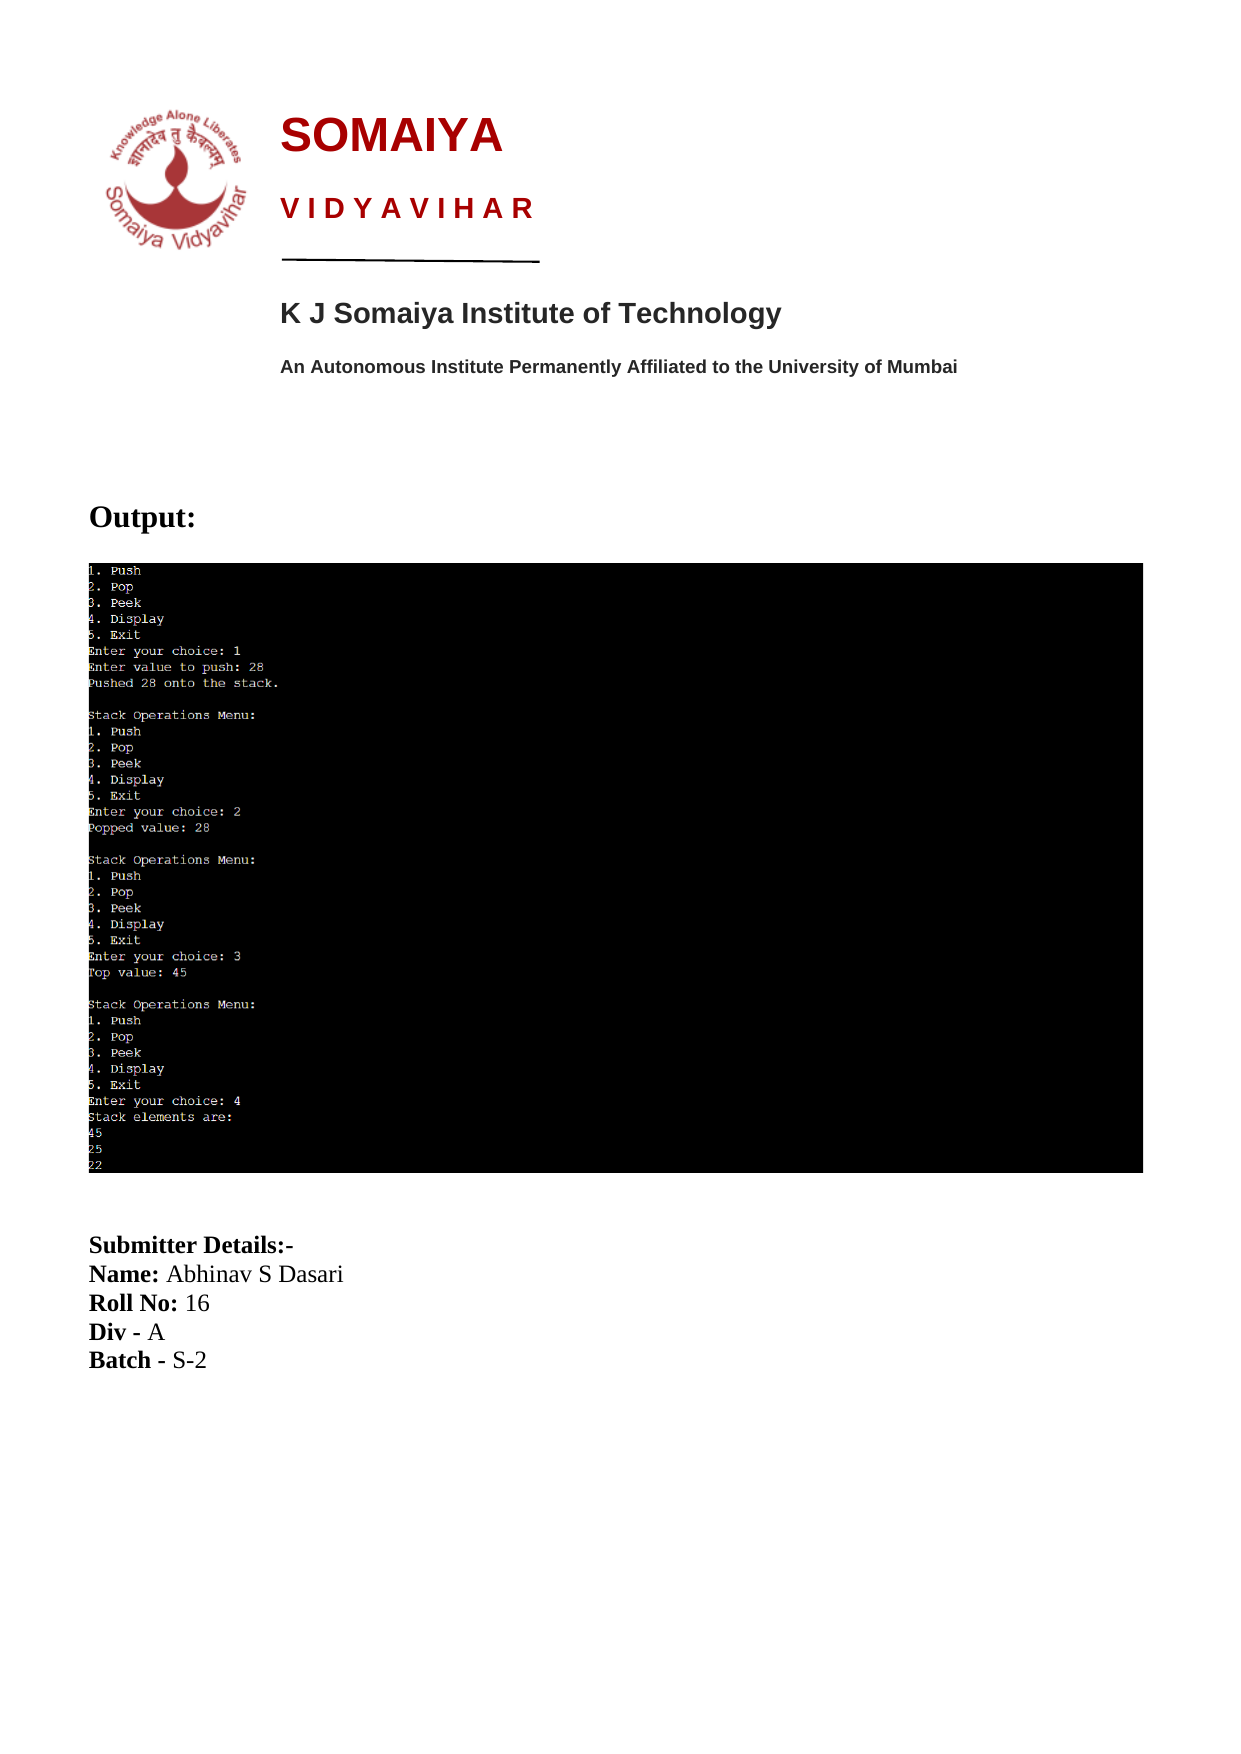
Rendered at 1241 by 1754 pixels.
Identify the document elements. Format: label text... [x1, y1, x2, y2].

text Name: Abhinav S Dasari [89, 1259, 1152, 1288]
text Submitter Details:- [89, 1230, 1152, 1259]
text Div - A [89, 1317, 1152, 1345]
text Roll No: 16 [89, 1288, 1152, 1317]
text Output: [89, 499, 1152, 535]
picture [100, 106, 253, 254]
picture [88, 563, 1144, 1173]
text Batch - S-2 [89, 1345, 1152, 1374]
